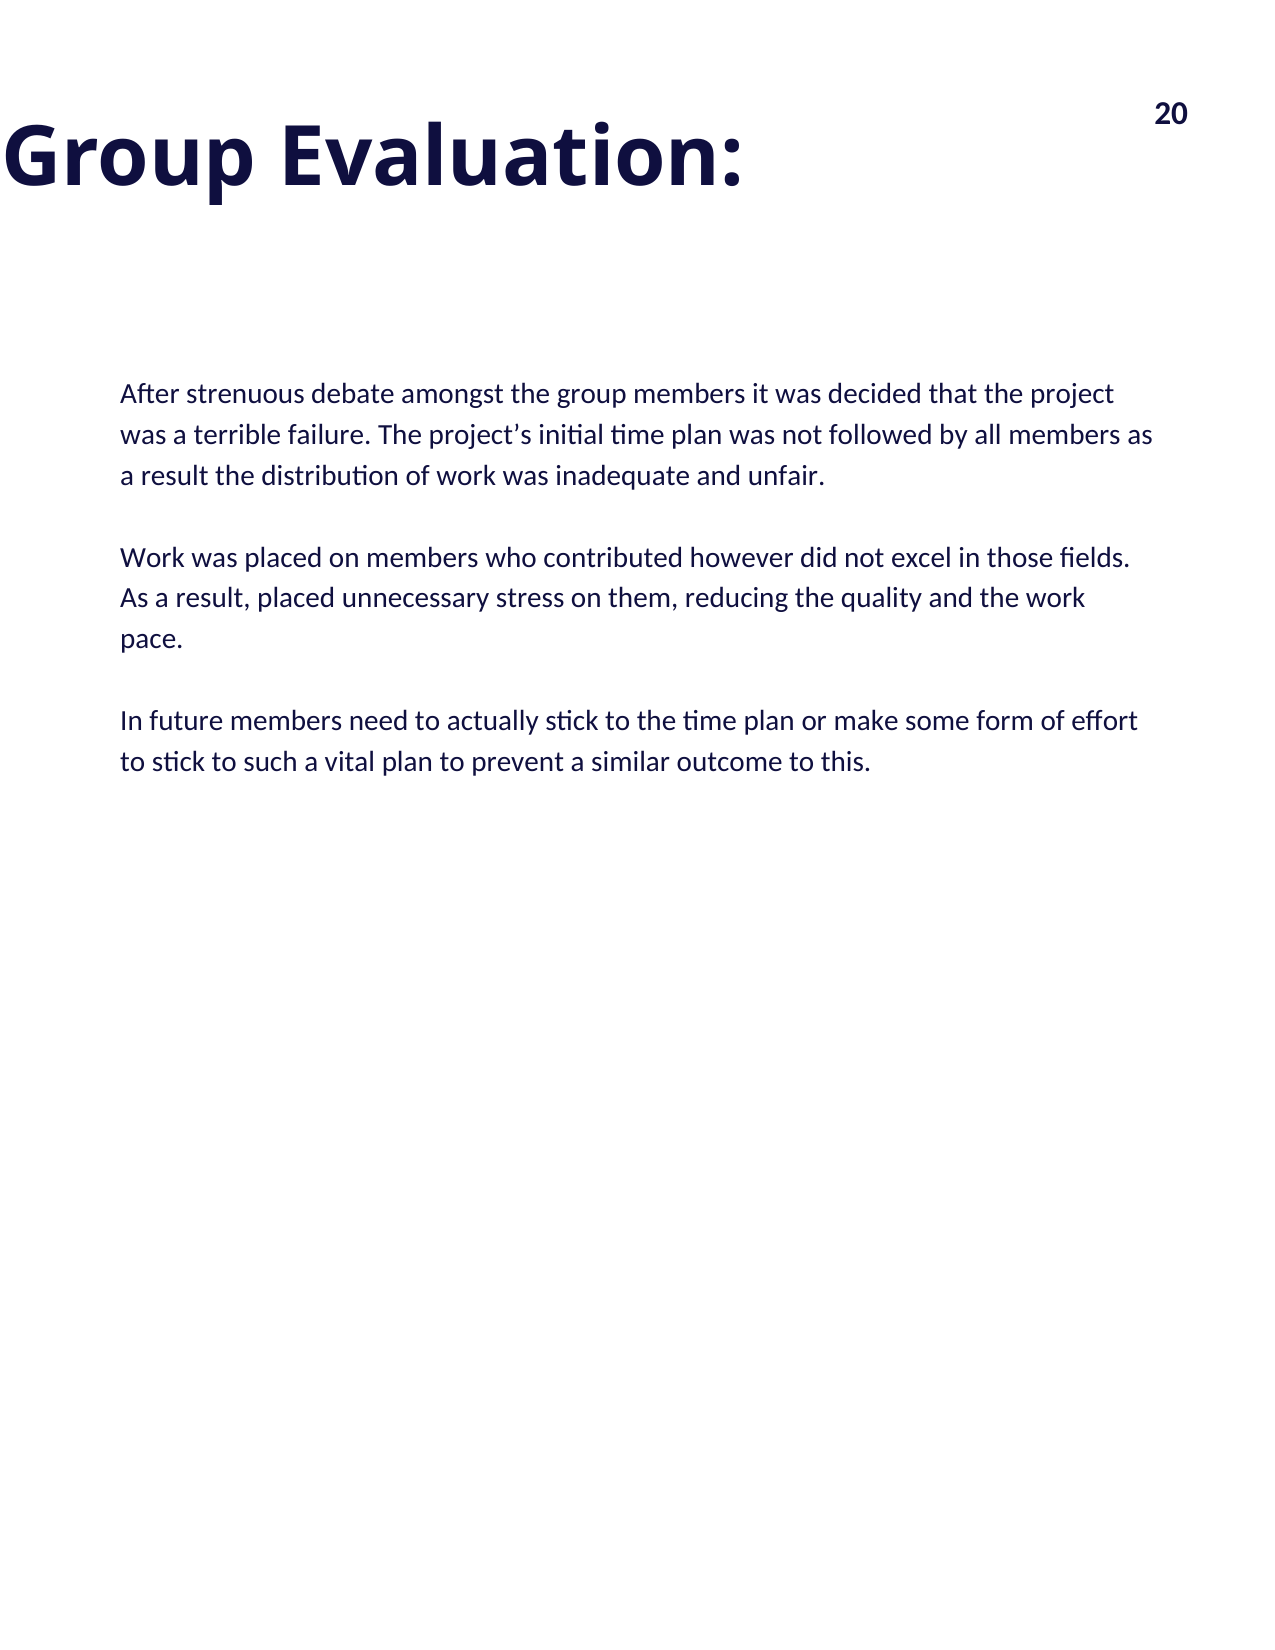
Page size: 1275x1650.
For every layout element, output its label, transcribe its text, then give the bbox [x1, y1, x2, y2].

title Group Evaluation: [1, 96, 1036, 210]
text After strenuous debate amongst the group members it was decided that the project was a terrible failure. The project’s initial time plan was not followed by all members as a result the distribution of work was inadequate and unfair. [120, 375, 1155, 492]
text In future members need to actually stick to the time plan or make some form of effort to stick to such a vital plan to prevent a similar outcome to this. [120, 702, 1155, 779]
text Work was placed on members who contributed however did not excel in those fields. As a result, placed unnecessary stress on them, reducing the quality and the work pace. [120, 539, 1155, 656]
